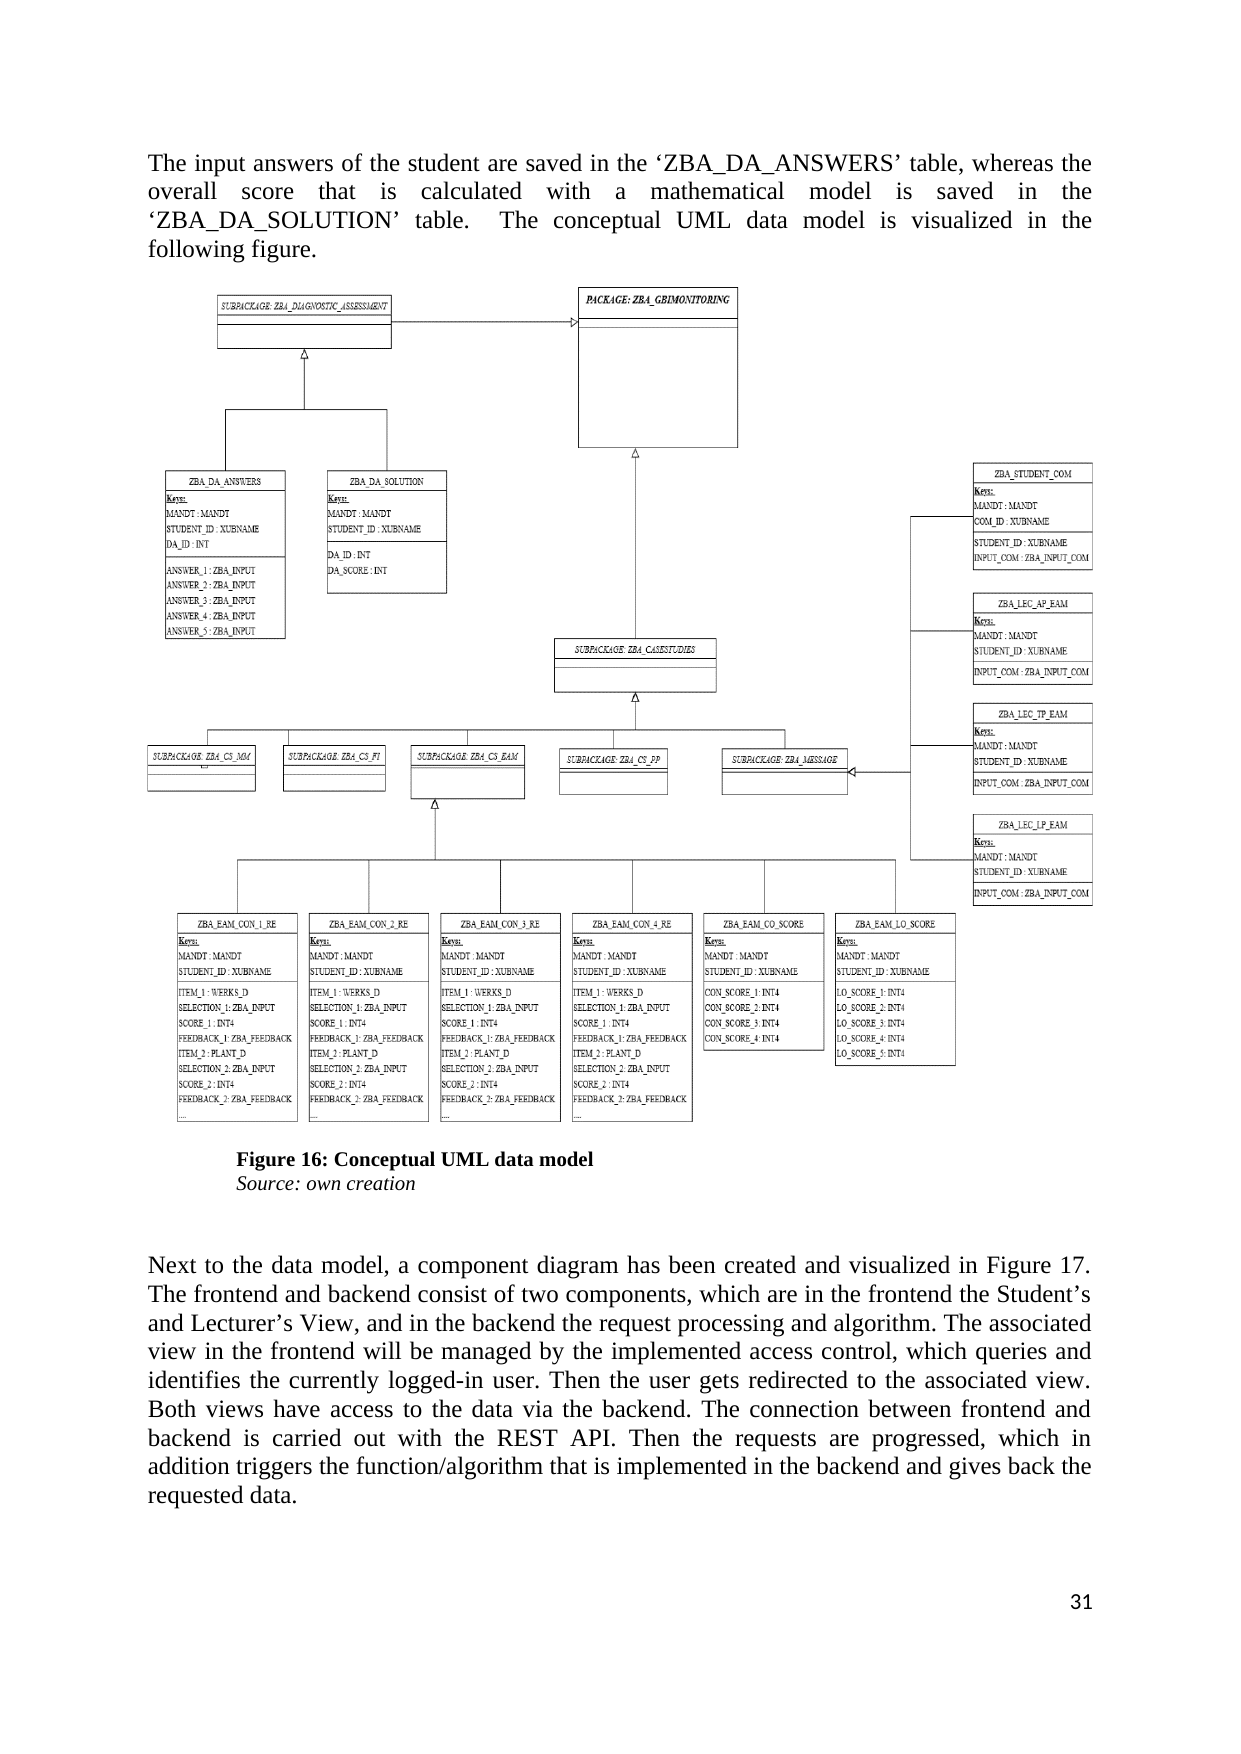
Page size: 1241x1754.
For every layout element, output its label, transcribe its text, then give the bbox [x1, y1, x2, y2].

text The input answers of the student are saved in the ‘ZBA_DA_ANSWERS’ table, whereas the overall score that is calculated with a mathematical model is saved in the ‘ZBA_DA_SOLUTION’ table. The conceptual UML data model is visualized in the following figure. [148, 148, 1093, 263]
picture [147, 287, 1093, 1122]
text Source: own creation [236, 1171, 1004, 1195]
text Next to the data model, a component diagram has been created and visualized in Figure 17. The frontend and backend consist of two components, which are in the frontend the Student’s and Lecturer’s View, and in the backend the request processing and algorithm. The associated view in the frontend will be managed by the implemented access control, which queries and identifies the currently logged-in user. Then the user gets redirected to the associated view. Both views have access to the data via the backend. The connection between frontend and backend is carried out with the REST API. Then the requests are progressed, which in addition triggers the function/algorithm that is implemented in the backend and gives back the requested data. [148, 1250, 1093, 1509]
